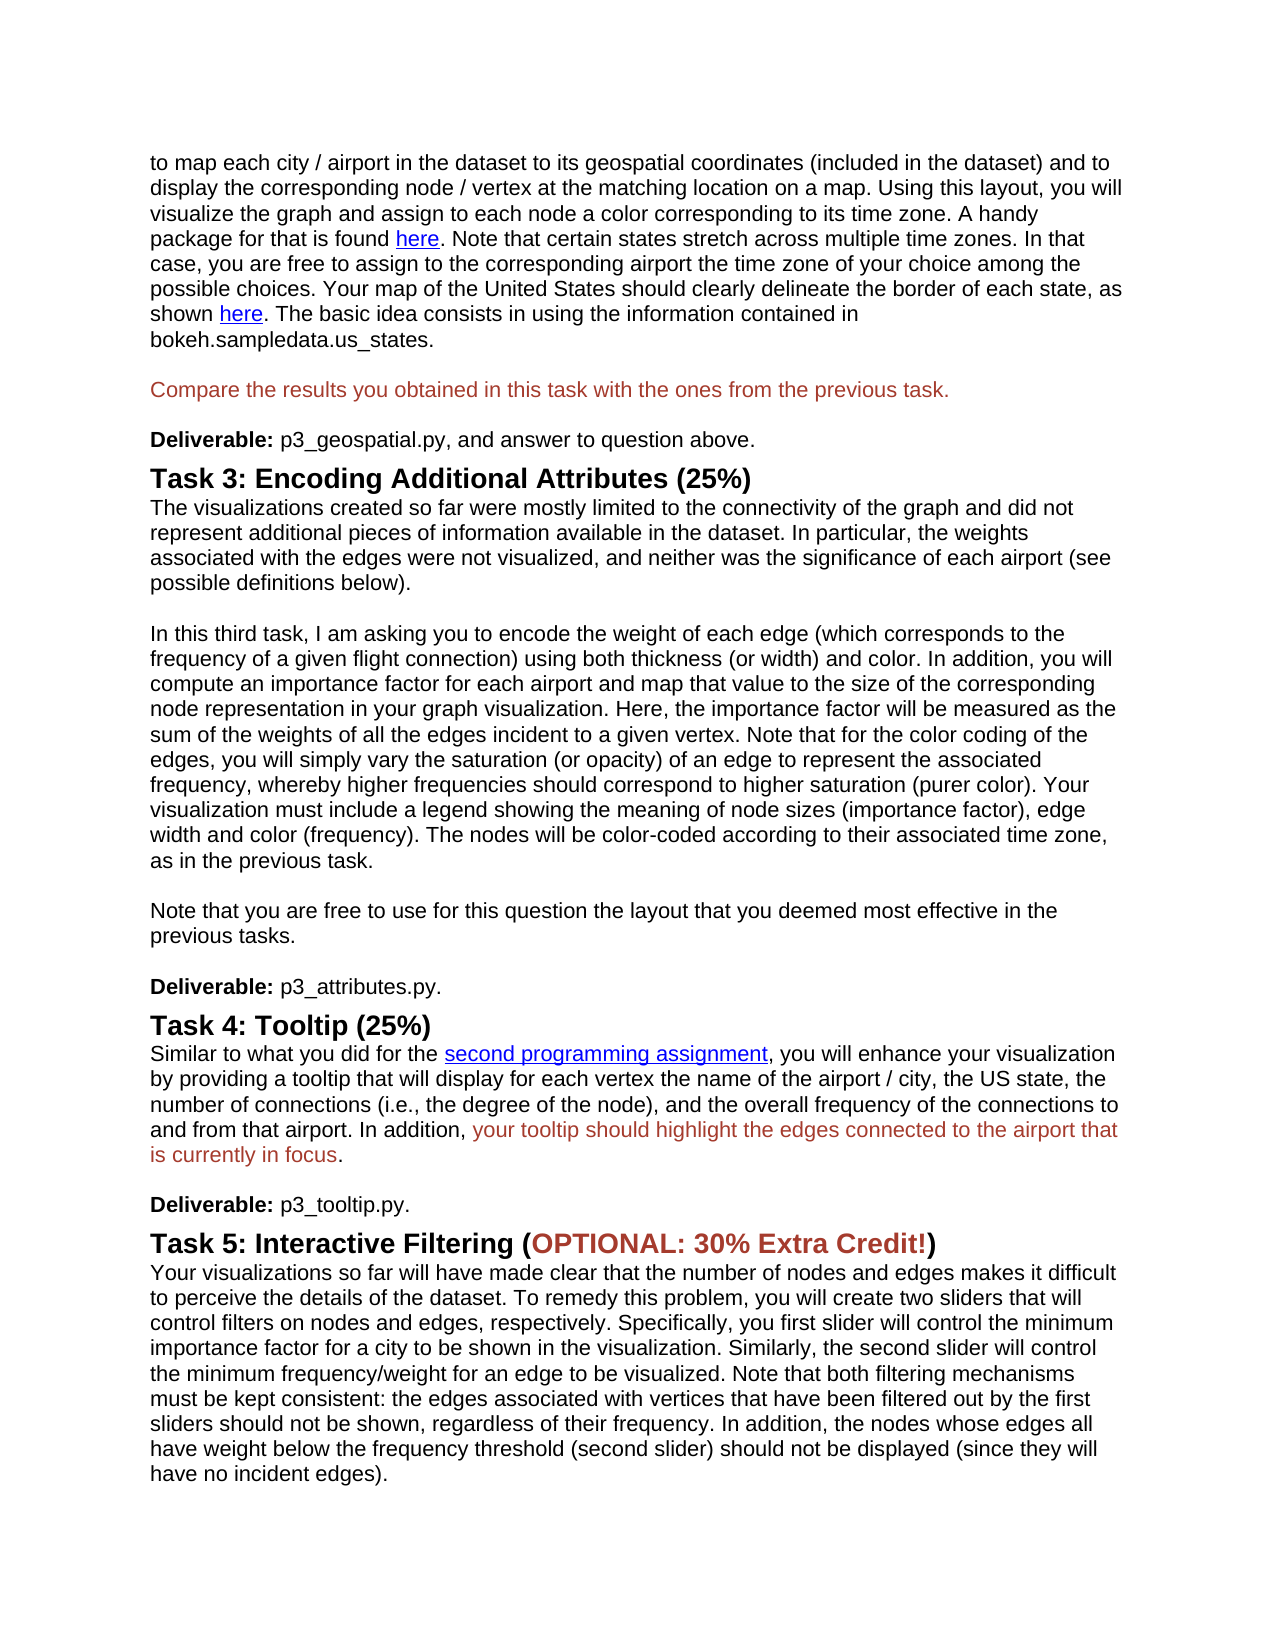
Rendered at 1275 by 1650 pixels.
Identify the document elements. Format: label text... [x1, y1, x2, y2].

text Task 5: Interactive Filtering (OPTIONAL: 30% Extra Credit!) [150, 1222, 1125, 1260]
text Task 3: Encoding Additional Attributes (25%) [150, 457, 1125, 495]
text Task 4: Tooltip (25%) [150, 1003, 1125, 1041]
text Your visualizations so far will have made clear that the number of nodes and edges makes it difficult to perceive the details of the dataset. To remedy this problem, you will create two sliders that will control filters on nodes and edges, respectively. Specifically, you first slider will control the minimum importance factor for a city to be shown in the visualization. Similarly, the second slider will control the minimum frequency/weight for an edge to be visualized. Note that both filtering mechanisms must be kept consistent: the edges associated with vertices that have been filtered out by the first sliders should not be shown, regardless of their frequency. In addition, the nodes whose edges all have weight below the frequency threshold (second slider) should not be displayed (since they will have no incident edges). [150, 1260, 1125, 1487]
text Note that you are free to use for this question the layout that you deemed most effective in the previous tasks. [150, 898, 1125, 948]
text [150, 150, 1125, 352]
text Deliverable: p3_tooltip.py. [150, 1192, 1125, 1217]
text Deliverable: p3_attributes.py. [150, 974, 1125, 999]
text Compare the results you obtained in this task with the ones from the previous task. [150, 377, 1125, 402]
text Deliverable: p3_geospatial.py, and answer to question above. [150, 427, 1125, 452]
text In this third task, I am asking you to encode the weight of each edge (which corresponds to the frequency of a given flight connection) using both thickness (or width) and color. In addition, you will compute an importance factor for each airport and map that value to the size of the corresponding node representation in your graph visualization. Here, the importance factor will be measured as the sum of the weights of all the edges incident to a given vertex. Note that for the color coding of the edges, you will simply vary the saturation (or opacity) of an edge to represent the associated frequency, whereby higher frequencies should correspond to higher saturation (purer color). Your visualization must include a legend showing the meaning of node sizes (importance factor), edge width and color (frequency). The nodes will be color-coded according to their associated time zone, as in the previous task. [150, 621, 1125, 873]
text Similar to what you did for the second programming assignment, you will enhance your visualization by providing a tooltip that will display for each vertex the name of the airport / city, the US state, the number of connections (i.e., the degree of the node), and the overall frequency of the connections to and from that airport. In addition, your tooltip should highlight the edges connected to the airport that is currently in focus. [150, 1041, 1125, 1167]
text The visualizations created so far were mostly limited to the connectivity of the graph and did not represent additional pieces of information available in the dataset. In particular, the weights associated with the edges were not visualized, and neither was the significance of each airport (see possible definitions below). [150, 495, 1125, 596]
